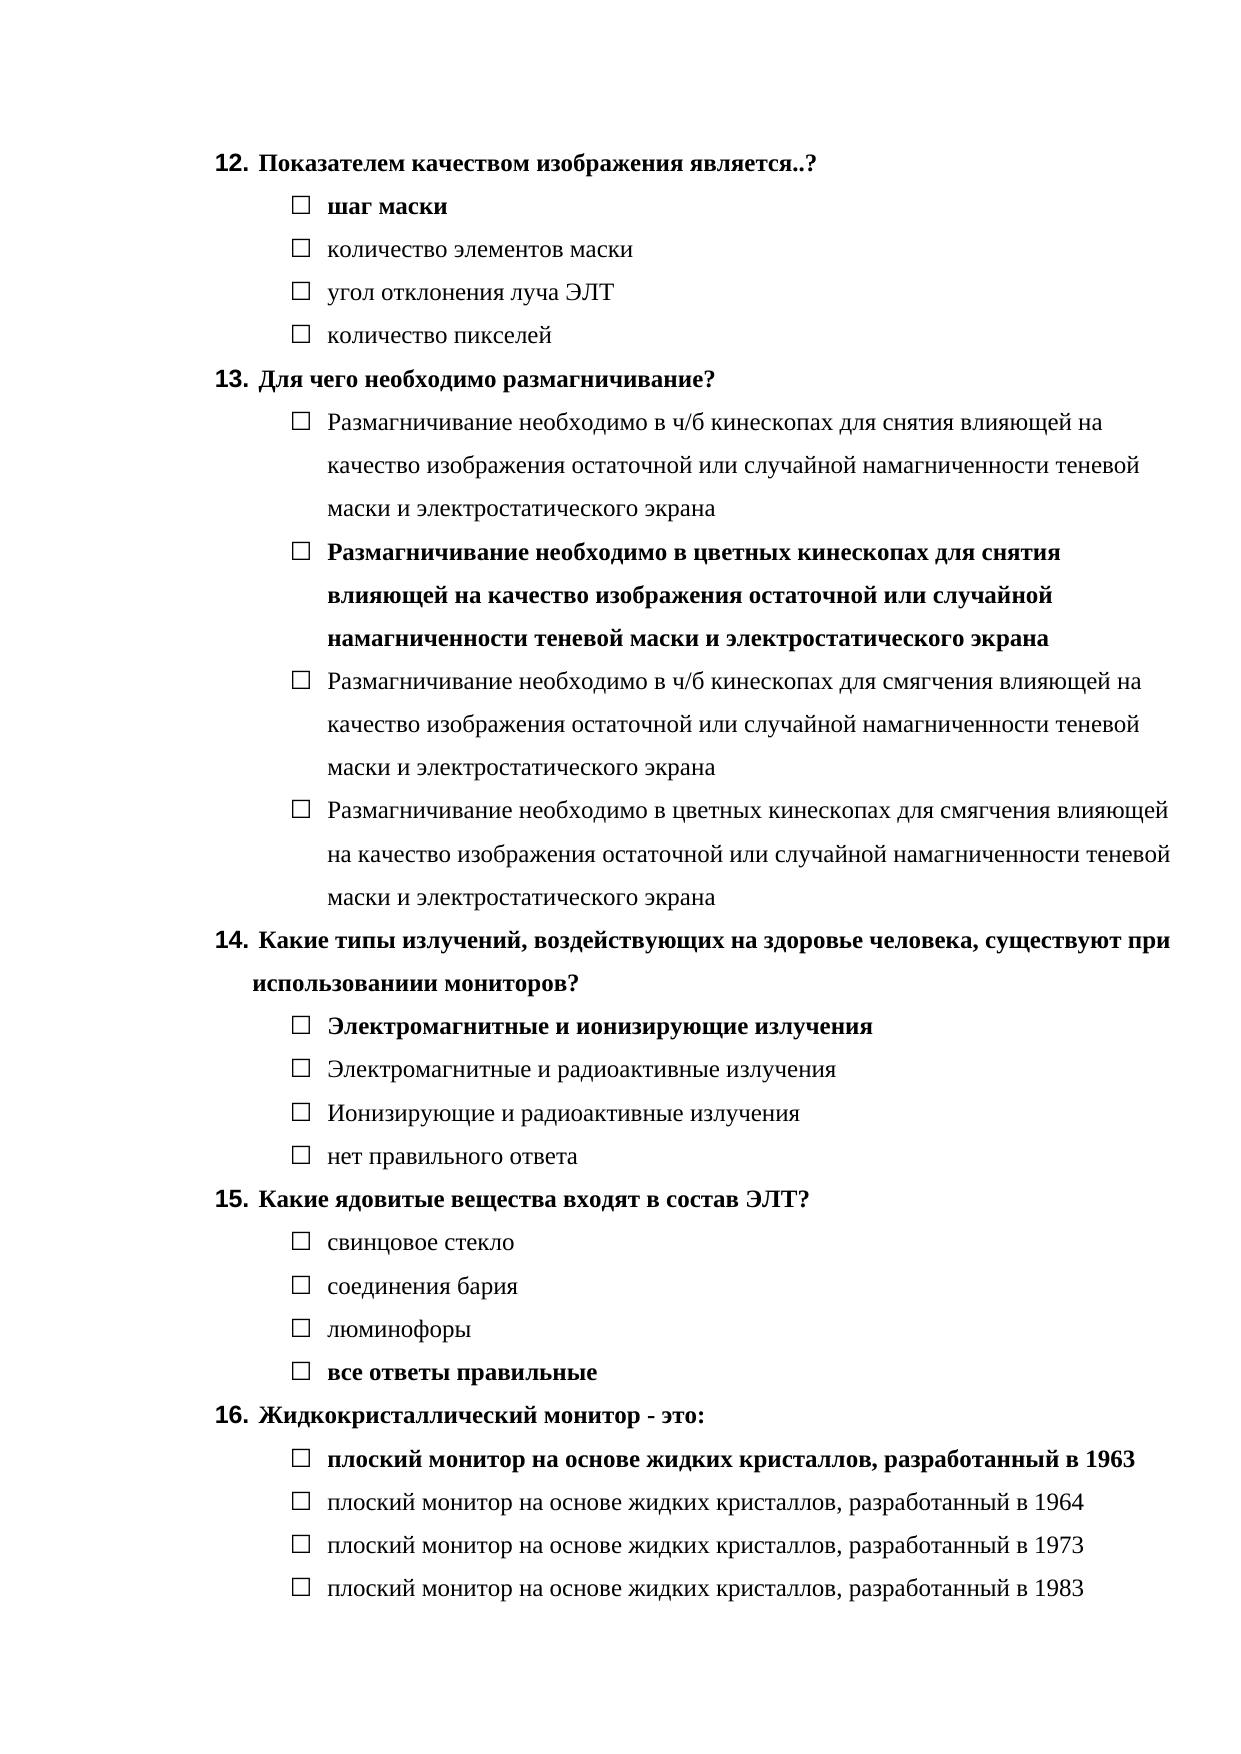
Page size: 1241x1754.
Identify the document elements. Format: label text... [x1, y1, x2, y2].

list Электромагнитные и ионизирующие излучения [289, 1011, 1181, 1040]
list люминофоры [289, 1314, 1181, 1343]
list Размагничивание необходимо в ч/б кинескопах для смягчения влияющей на качество изображения остаточной или случайной намагниченности теневой маски и электростатического экрана [289, 666, 1181, 781]
list нет правильного ответа [289, 1141, 1181, 1170]
list свинцовое стекло [289, 1227, 1181, 1256]
list Ионизирующие и радиоактивные излучения [289, 1098, 1181, 1127]
list Жидкокристаллический монитор - это: [214, 1400, 1181, 1429]
list шаг маски [289, 191, 1181, 220]
list Размагничивание необходимо в цветных кинескопах для снятия влияющей на качество изображения остаточной или случайной намагниченности теневой маски и электростатического экрана [289, 536, 1181, 652]
list Какие типы излучений, воздействующих на здоровье человека, существуют при использованиии мониторов? [214, 925, 1181, 997]
list Размагничивание необходимо в цветных кинескопах для смягчения влияющей на качество изображения остаточной или случайной намагниченности теневой маски и электростатического экрана [289, 795, 1181, 911]
list Для чего необходимо размагничивание? [214, 364, 1181, 393]
list соединения бария [289, 1271, 1181, 1299]
list плоский монитор на основе жидких кристаллов, разработанный в 1963 [289, 1443, 1181, 1472]
list количество элементов маски [289, 234, 1181, 263]
list все ответы правильные [289, 1357, 1181, 1386]
list плоский монитор на основе жидких кристаллов, разработанный в 1964 [289, 1487, 1181, 1516]
list количество пикселей [289, 321, 1181, 349]
list плоский монитор на основе жидких кристаллов, разработанный в 1983 [289, 1573, 1181, 1602]
list Размагничивание необходимо в ч/б кинескопах для снятия влияющей на качество изображения остаточной или случайной намагниченности теневой маски и электростатического экрана [289, 407, 1181, 522]
list Какие ядовитые вещества входят в состав ЭЛТ? [214, 1184, 1181, 1213]
list Электромагнитные и радиоактивные излучения [289, 1054, 1181, 1083]
list угол отклонения луча ЭЛТ [289, 277, 1181, 306]
list Показателем качеством изображения является..? [214, 148, 1181, 176]
list плоский монитор на основе жидких кристаллов, разработанный в 1973 [289, 1530, 1181, 1559]
